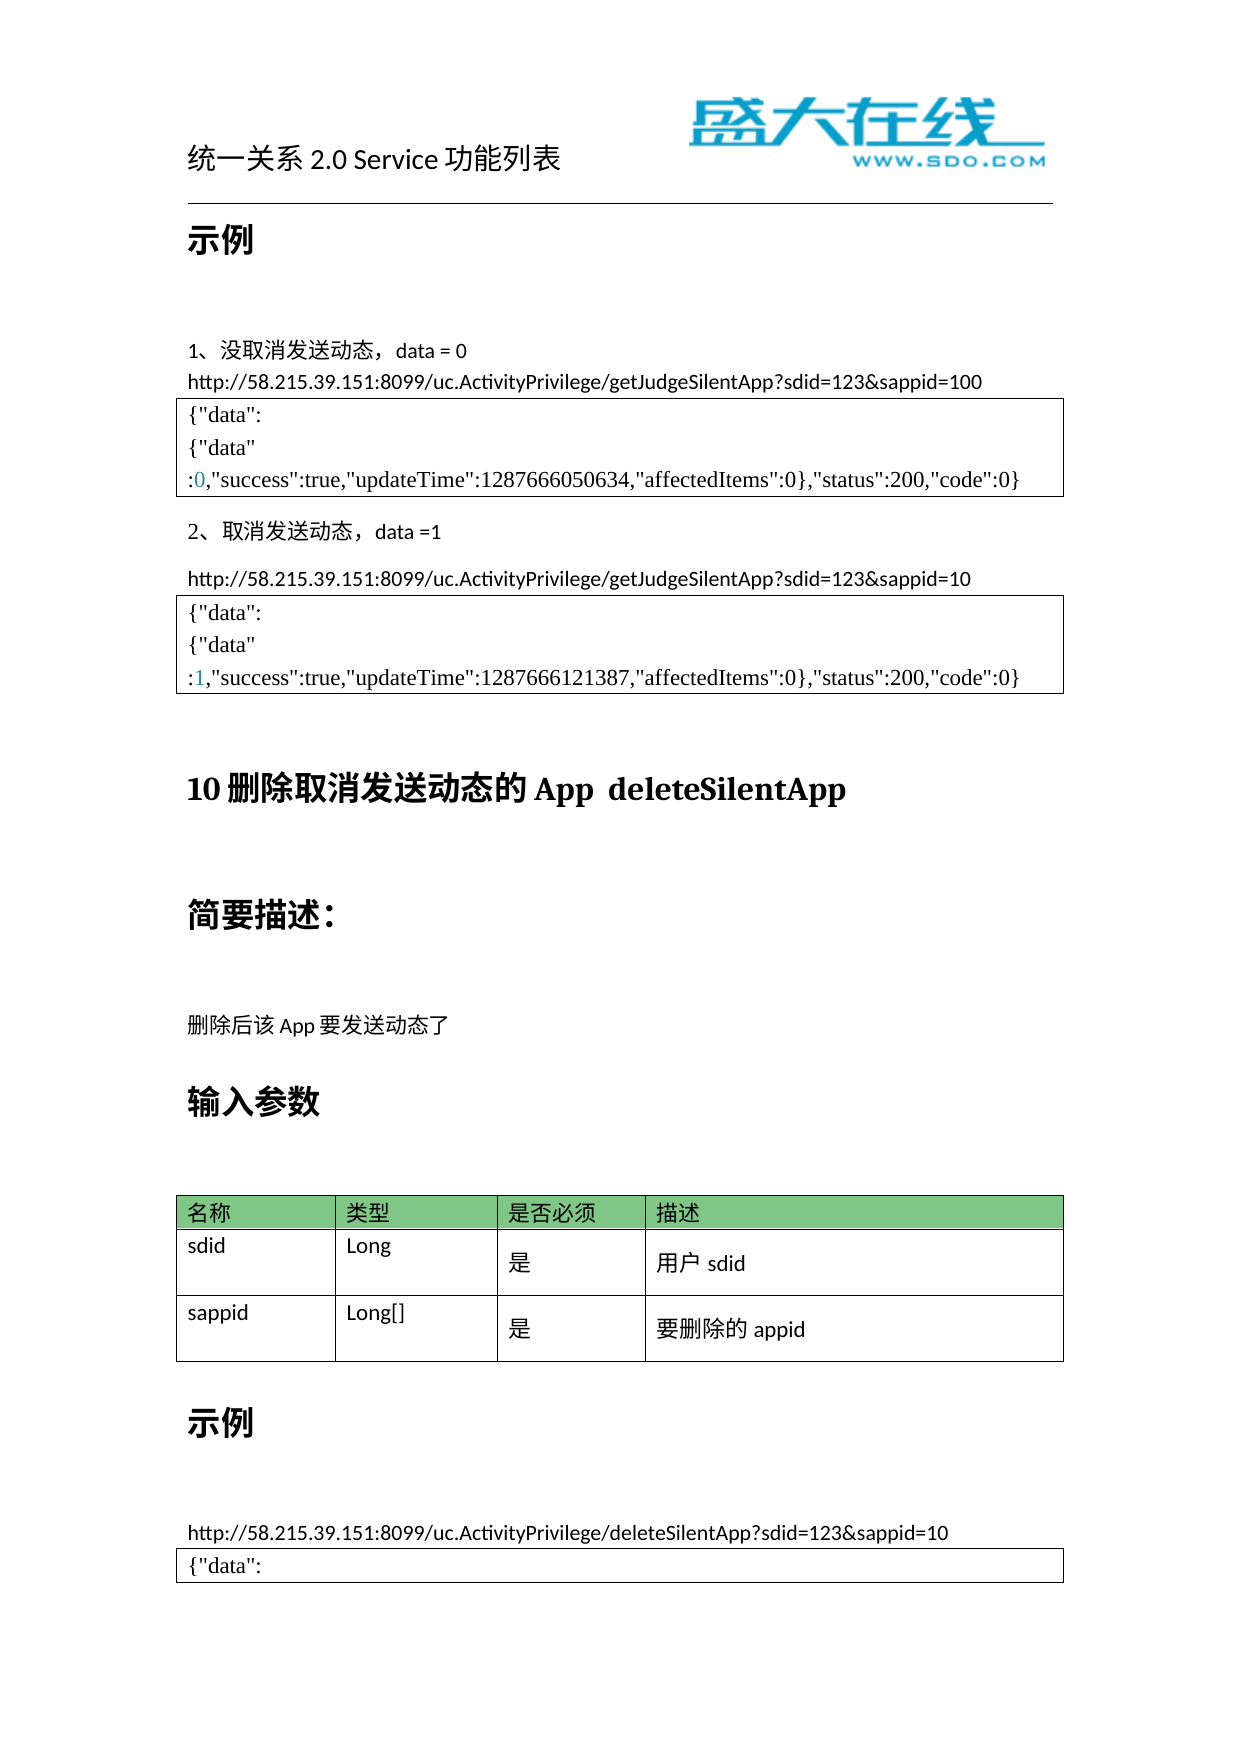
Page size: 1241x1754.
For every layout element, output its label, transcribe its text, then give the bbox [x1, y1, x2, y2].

picture [689, 88, 1053, 170]
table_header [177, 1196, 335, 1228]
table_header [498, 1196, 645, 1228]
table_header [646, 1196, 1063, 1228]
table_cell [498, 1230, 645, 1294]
text http://58.215.39.151:8099/uc.ActivityPrivilege/getJudgeSilentApp?sdid=123&sappid=100 [187, 365, 1053, 397]
text 2、取消发送动态，data =1 [187, 497, 1053, 562]
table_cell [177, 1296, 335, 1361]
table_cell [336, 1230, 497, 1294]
subtitle 示例 [187, 205, 1053, 270]
subtitle 示例 [187, 1389, 1053, 1454]
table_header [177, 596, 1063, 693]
text 删除后该App要发送动态了 [187, 1008, 1053, 1041]
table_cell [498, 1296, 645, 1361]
subtitle 10删除取消发送动态的App deleteSilentApp [187, 754, 1053, 819]
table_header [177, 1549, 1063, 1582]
subtitle 简要描述： [187, 881, 1053, 946]
text 1、没取消发送动态，data = 0 [187, 332, 1053, 365]
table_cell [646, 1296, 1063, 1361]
text http://58.215.39.151:8099/uc.ActivityPrivilege/getJudgeSilentApp?sdid=123&sappid=10 [187, 562, 1053, 594]
text http://58.215.39.151:8099/uc.ActivityPrivilege/deleteSilentApp?sdid=123&sappid=10 [187, 1516, 1053, 1548]
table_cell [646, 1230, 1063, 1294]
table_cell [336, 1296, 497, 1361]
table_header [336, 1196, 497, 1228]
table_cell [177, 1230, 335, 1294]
subtitle 输入参数 [187, 1068, 1053, 1133]
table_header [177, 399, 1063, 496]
